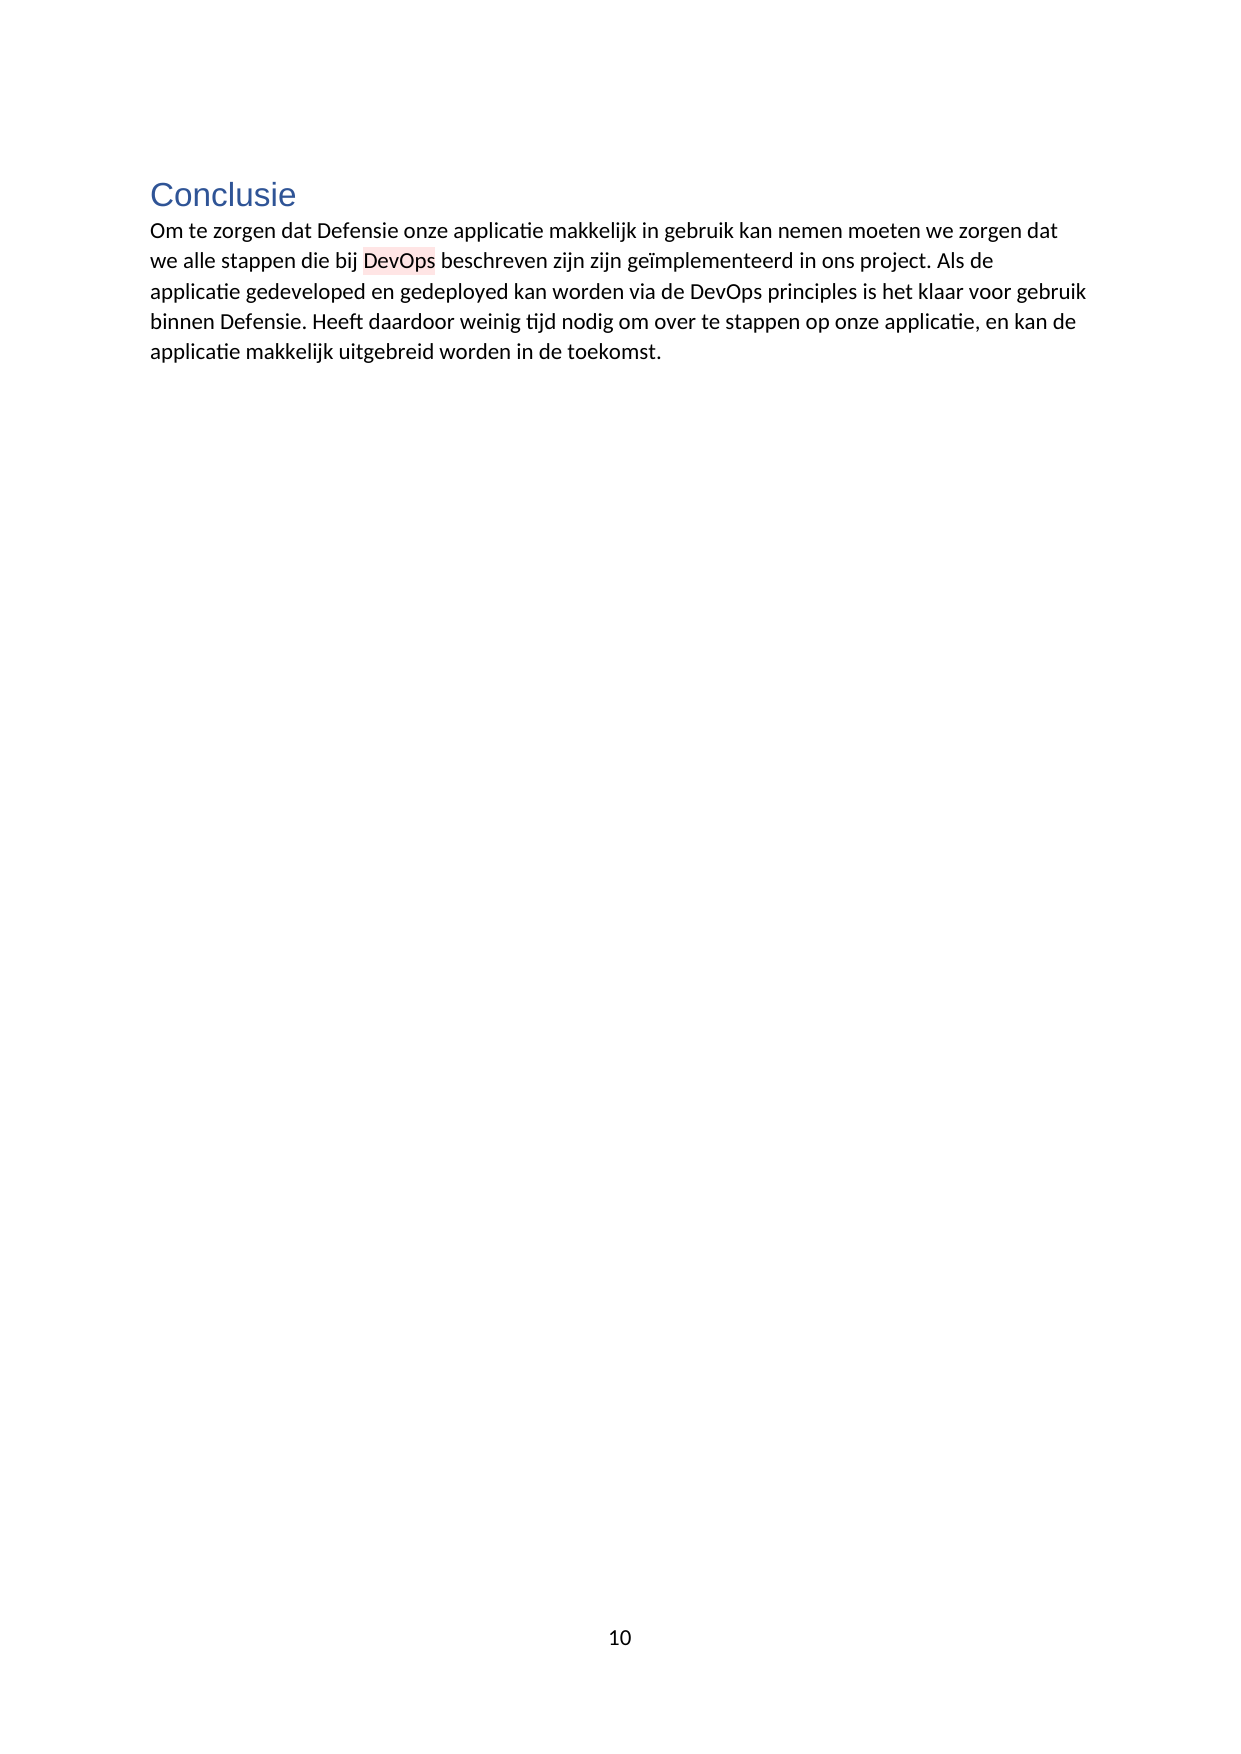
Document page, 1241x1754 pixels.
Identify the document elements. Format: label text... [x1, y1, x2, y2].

subtitle Conclusie [150, 175, 1090, 213]
text Om te zorgen dat Defensie onze applicatie makkelijk in gebruik kan nemen moeten we zorgen dat we alle stappen die bij DevOps beschreven zijn zijn geïmplementeerd in ons project. Als de applicatie gedeveloped en gedeployed kan worden via de DevOps principles is het klaar voor gebruik binnen Defensie. Heeft daardoor weinig tijd nodig om over te stappen op onze applicatie, en kan de applicatie makkelijk uitgebreid worden in de toekomst. [150, 216, 1090, 365]
